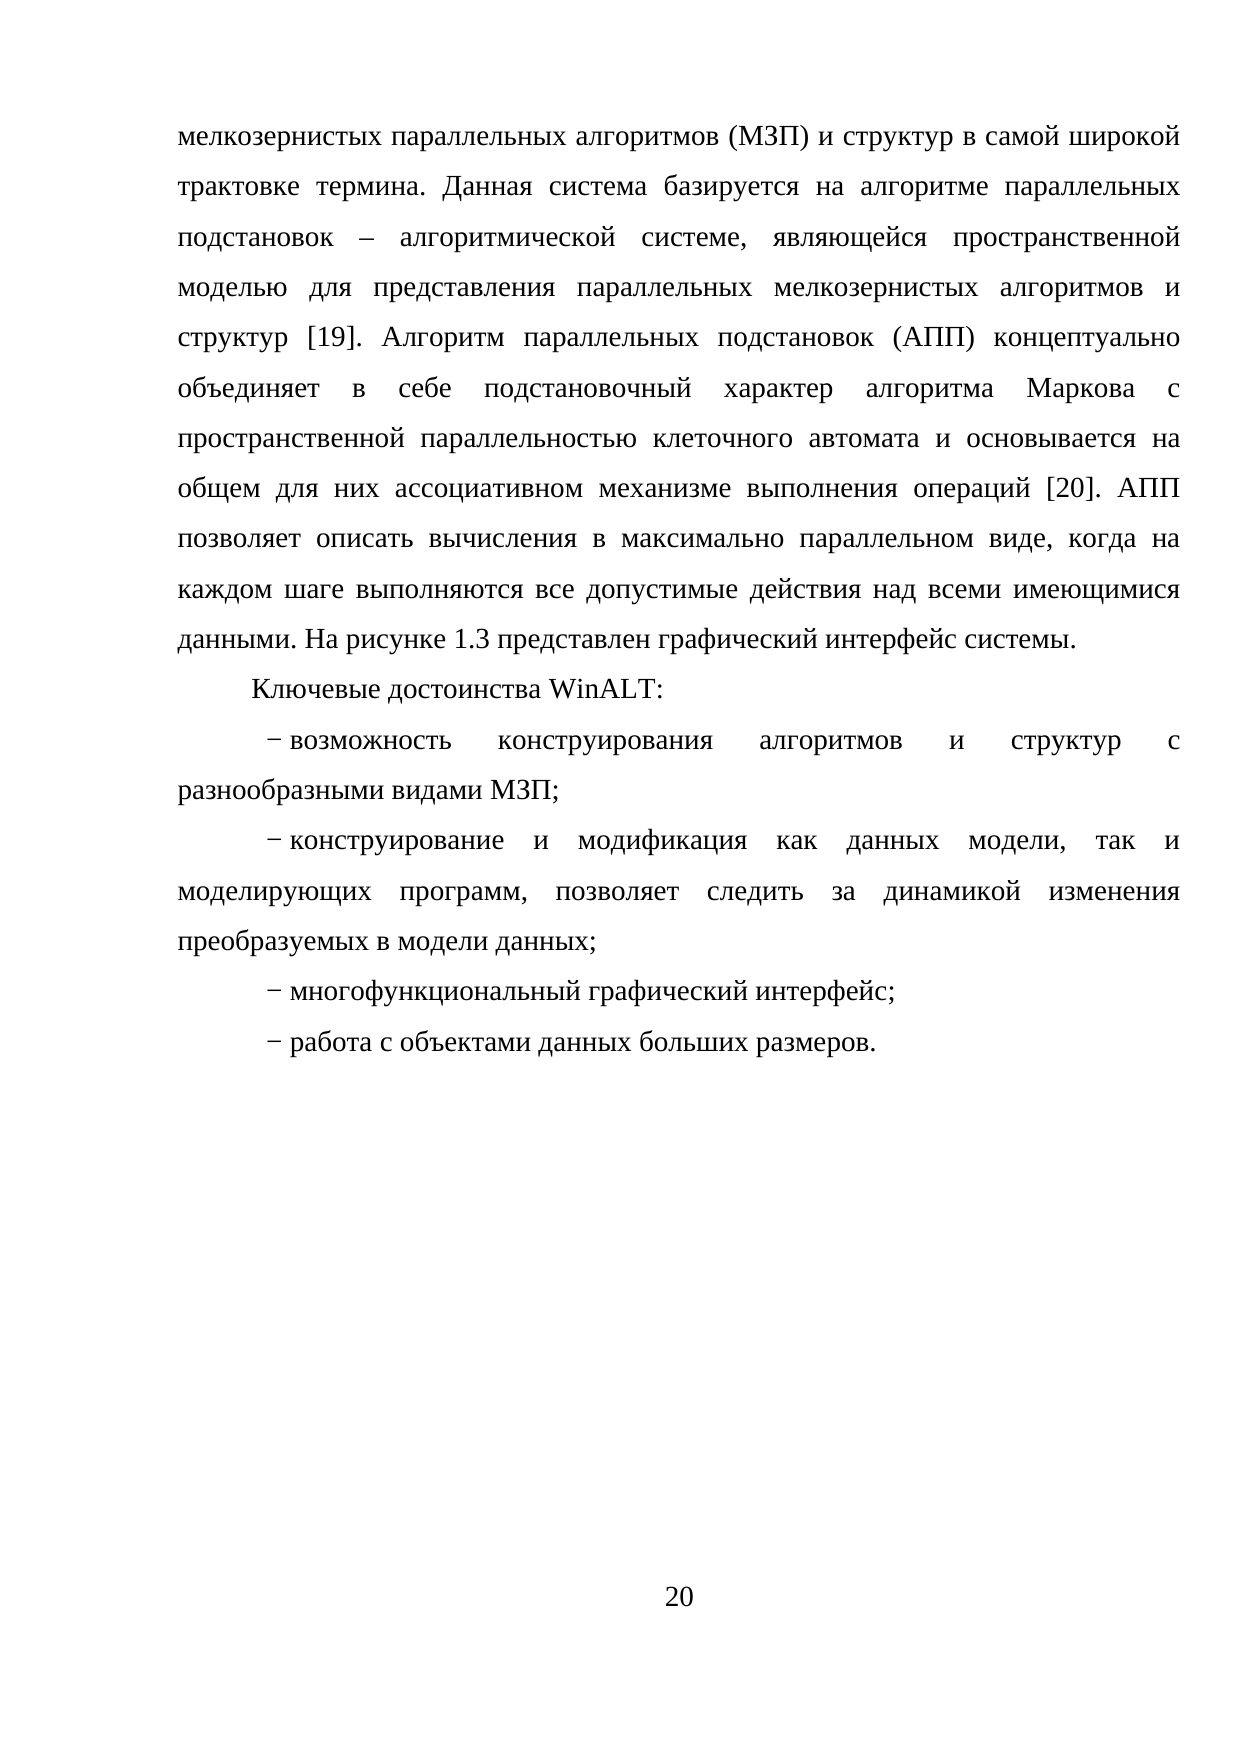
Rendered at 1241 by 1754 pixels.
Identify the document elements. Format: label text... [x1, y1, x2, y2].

list многофункциональный графический интерфейс; [177, 973, 1181, 1007]
list конструирование и модификация как данных модели, так и моделирующих программ, позволяет следить за динамикой изменения преобразуемых в модели данных; [177, 822, 1181, 957]
list возможность конструирования алгоритмов и структур с разнообразными видами МЗП; [177, 722, 1181, 806]
text Ключевые достоинства WinALT: [177, 672, 1181, 705]
list работа с объектами данных больших размеров. [177, 1024, 1181, 1057]
